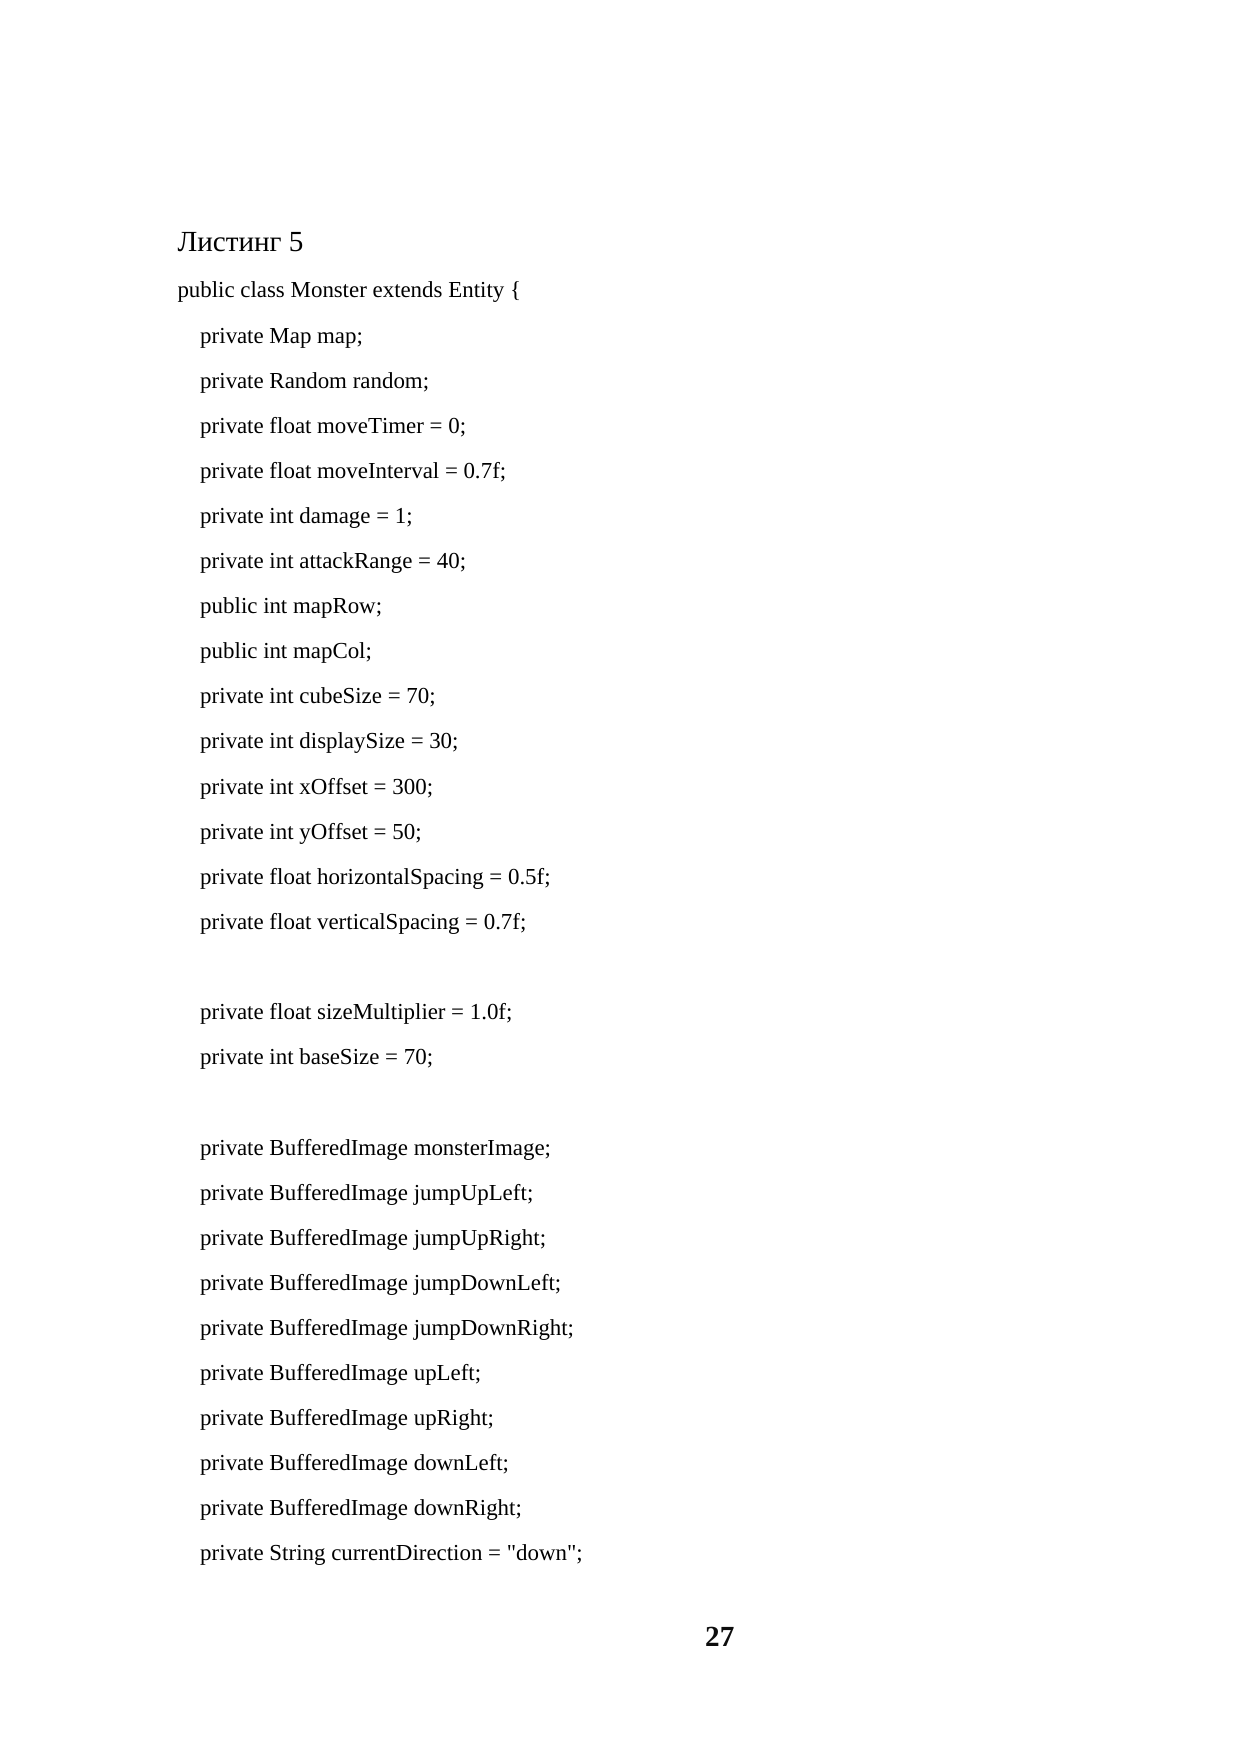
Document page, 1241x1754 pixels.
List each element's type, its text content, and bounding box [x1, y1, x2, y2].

text private BufferedImage upRight; [177, 1404, 1152, 1431]
text private BufferedImage downLeft; [177, 1449, 1152, 1476]
text private Map map; [177, 322, 1152, 348]
text private BufferedImage downRight; [177, 1494, 1152, 1521]
text private BufferedImage jumpUpRight; [177, 1224, 1152, 1250]
text public int mapRow; [177, 592, 1152, 619]
text public class Monster extends Entity { [177, 277, 1152, 303]
text private int attackRange = 40; [177, 547, 1152, 573]
text private int xOffset = 300; [177, 773, 1152, 799]
text private int yOffset = 50; [177, 818, 1152, 844]
text private BufferedImage upLeft; [177, 1359, 1152, 1385]
text Листинг 5 [177, 224, 1152, 257]
text private int baseSize = 70; [177, 1043, 1152, 1070]
text private float sizeMultiplier = 1.0f; [177, 998, 1152, 1024]
text private BufferedImage jumpUpLeft; [177, 1179, 1152, 1205]
text private int displaySize = 30; [177, 728, 1152, 754]
text private Random random; [177, 367, 1152, 393]
text private BufferedImage jumpDownLeft; [177, 1269, 1152, 1295]
text private BufferedImage jumpDownRight; [177, 1314, 1152, 1340]
text private String currentDirection = "down"; [177, 1539, 1152, 1566]
text private float moveTimer = 0; [177, 412, 1152, 438]
text private int cubeSize = 70; [177, 682, 1152, 709]
text private BufferedImage monsterImage; [177, 1133, 1152, 1160]
text private float verticalSpacing = 0.7f; [177, 908, 1152, 934]
text private float moveInterval = 0.7f; [177, 457, 1152, 483]
text private int damage = 1; [177, 502, 1152, 528]
text private float horizontalSpacing = 0.5f; [177, 863, 1152, 889]
text public int mapCol; [177, 637, 1152, 664]
